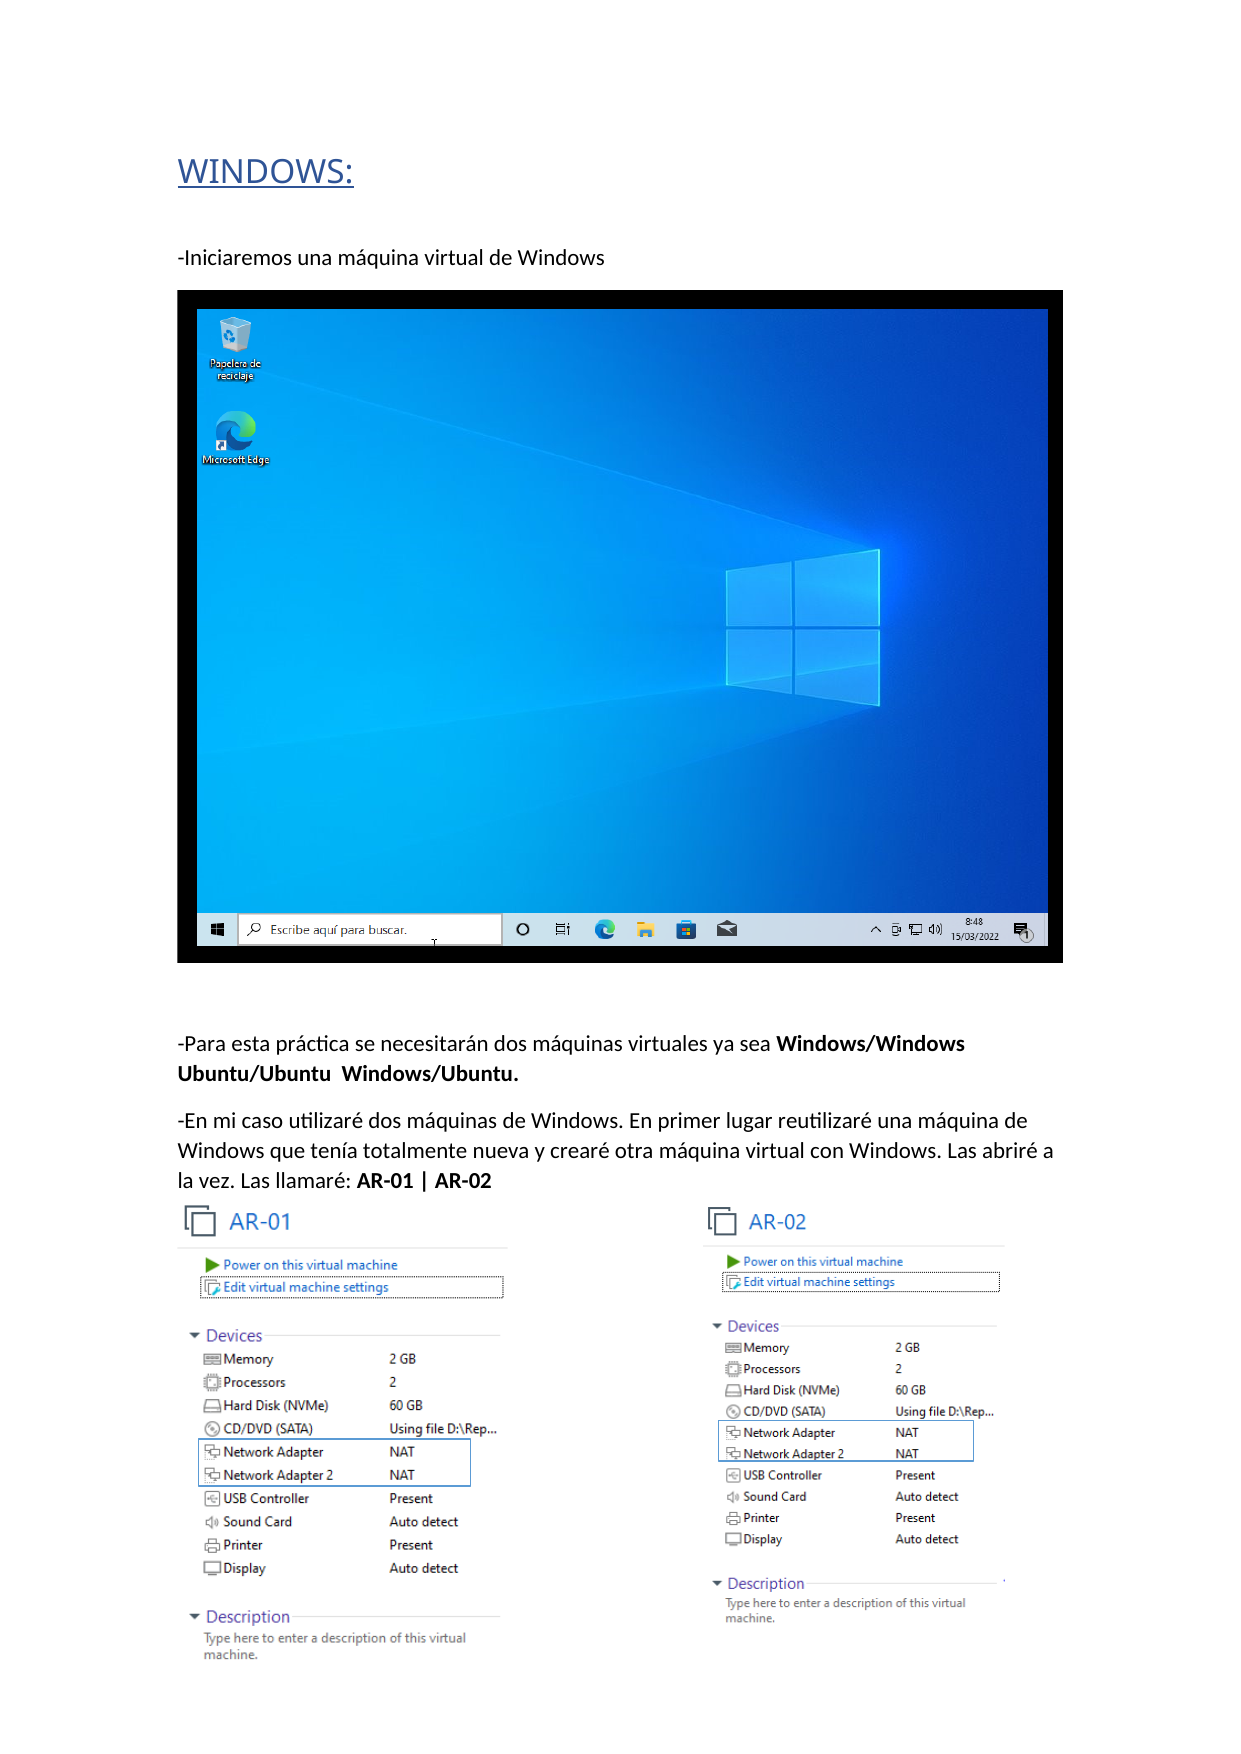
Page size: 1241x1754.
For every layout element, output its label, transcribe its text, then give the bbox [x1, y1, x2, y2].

picture [177, 1201, 508, 1678]
subtitle WINDOWS: [177, 148, 1063, 193]
picture [703, 1204, 1005, 1675]
text -En mi caso utilizaré dos máquinas de Windows. En primer lugar reutilizaré una máquina de Windows que tenía totalmente nueva y crearé otra máquina virtual con Windows. Las abriré a la vez. Las llamaré: AR-01 | AR-02 [177, 1106, 1063, 1194]
text -Para esta práctica se necesitarán dos máquinas virtuales ya sea Windows/Windows Ubuntu/Ubuntu Windows/Ubuntu. [177, 1029, 1063, 1087]
text -Iniciaremos una máquina virtual de Windows [177, 243, 1063, 271]
picture [177, 290, 1063, 963]
